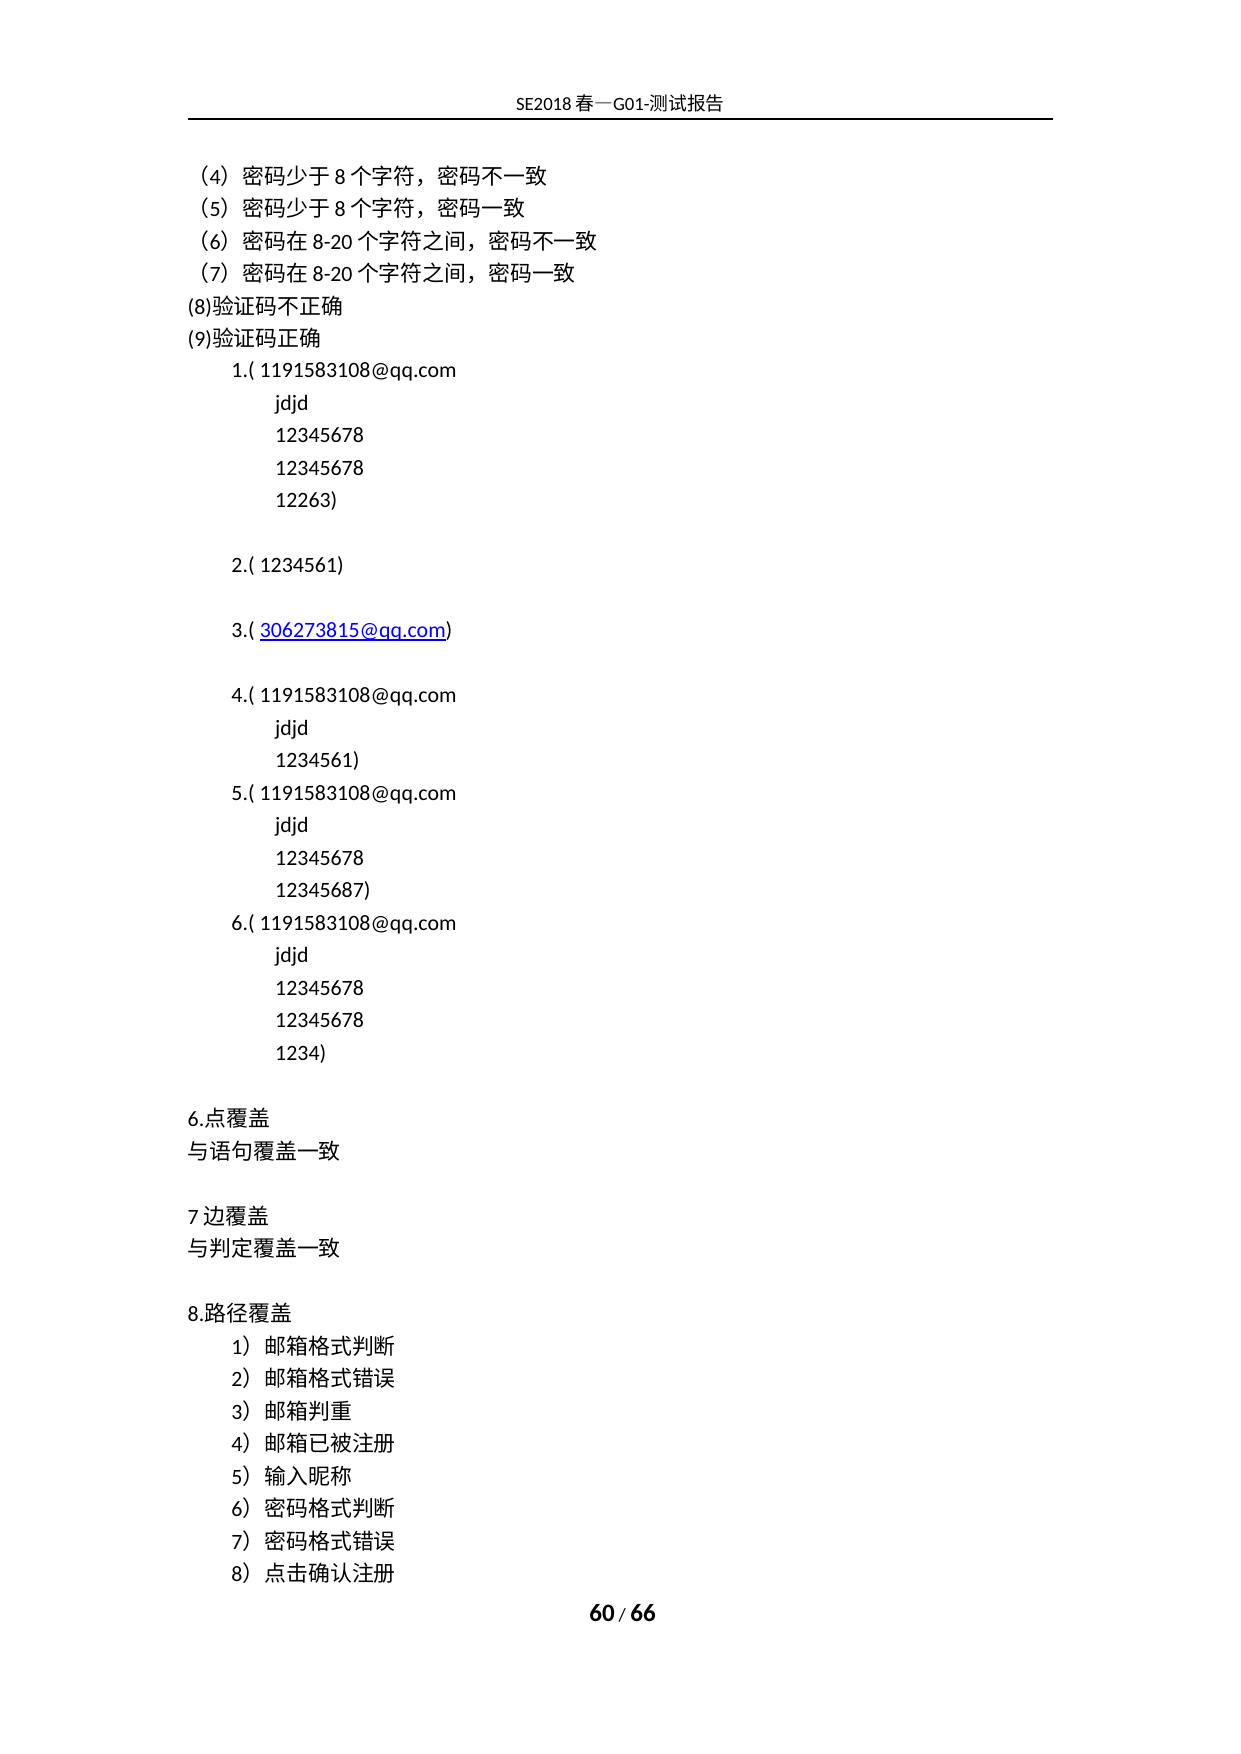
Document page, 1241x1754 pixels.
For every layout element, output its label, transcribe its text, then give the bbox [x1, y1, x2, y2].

text 6.( 1191583108@qq.com [187, 906, 1053, 938]
text jdjd [231, 386, 1053, 418]
text （5）密码少于8个字符，密码一致 [187, 191, 1053, 223]
text 7）密码格式错误 [187, 1523, 1053, 1556]
text (8)验证码不正确 [187, 288, 1053, 321]
text 12345678 [231, 841, 1053, 873]
text 2.( 1234561) [231, 548, 1053, 581]
text 1）邮箱格式判断 [187, 1328, 1053, 1361]
text 2）邮箱格式错误 [187, 1361, 1053, 1393]
text (9)验证码正确 [187, 321, 1053, 353]
text 6.点覆盖 [187, 1101, 1053, 1133]
text 3.( 306273815@qq.com) [187, 613, 1053, 646]
text 6）密码格式判断 [187, 1491, 1053, 1523]
text 与判定覆盖一致 [187, 1231, 1053, 1263]
text 1234) [231, 1036, 1053, 1068]
text 12345678 [231, 451, 1053, 483]
text （7）密码在8-20个字符之间，密码一致 [187, 256, 1053, 288]
text 1234561) [231, 743, 1053, 776]
text 4）邮箱已被注册 [187, 1426, 1053, 1458]
text （4）密码少于8个字符，密码不一致 [187, 158, 1053, 191]
text 8.路径覆盖 [187, 1296, 1053, 1328]
text 1.( 1191583108@qq.com [187, 353, 1053, 386]
text jdjd [231, 808, 1053, 841]
text 4.( 1191583108@qq.com [187, 678, 1053, 711]
text 12345678 [231, 1003, 1053, 1036]
text jdjd [231, 938, 1053, 971]
text 8）点击确认注册 [187, 1556, 1053, 1588]
text （6）密码在8-20个字符之间，密码不一致 [187, 223, 1053, 256]
text 5.( 1191583108@qq.com [187, 776, 1053, 808]
text 12345678 [231, 971, 1053, 1003]
text jdjd [231, 711, 1053, 743]
text 3）邮箱判重 [187, 1393, 1053, 1426]
text 12345687) [231, 873, 1053, 906]
text 5）输入昵称 [187, 1458, 1053, 1491]
text 12263) [231, 483, 1053, 516]
text 与语句覆盖一致 [187, 1133, 1053, 1166]
text 7边覆盖 [187, 1198, 1053, 1231]
text 12345678 [231, 418, 1053, 451]
